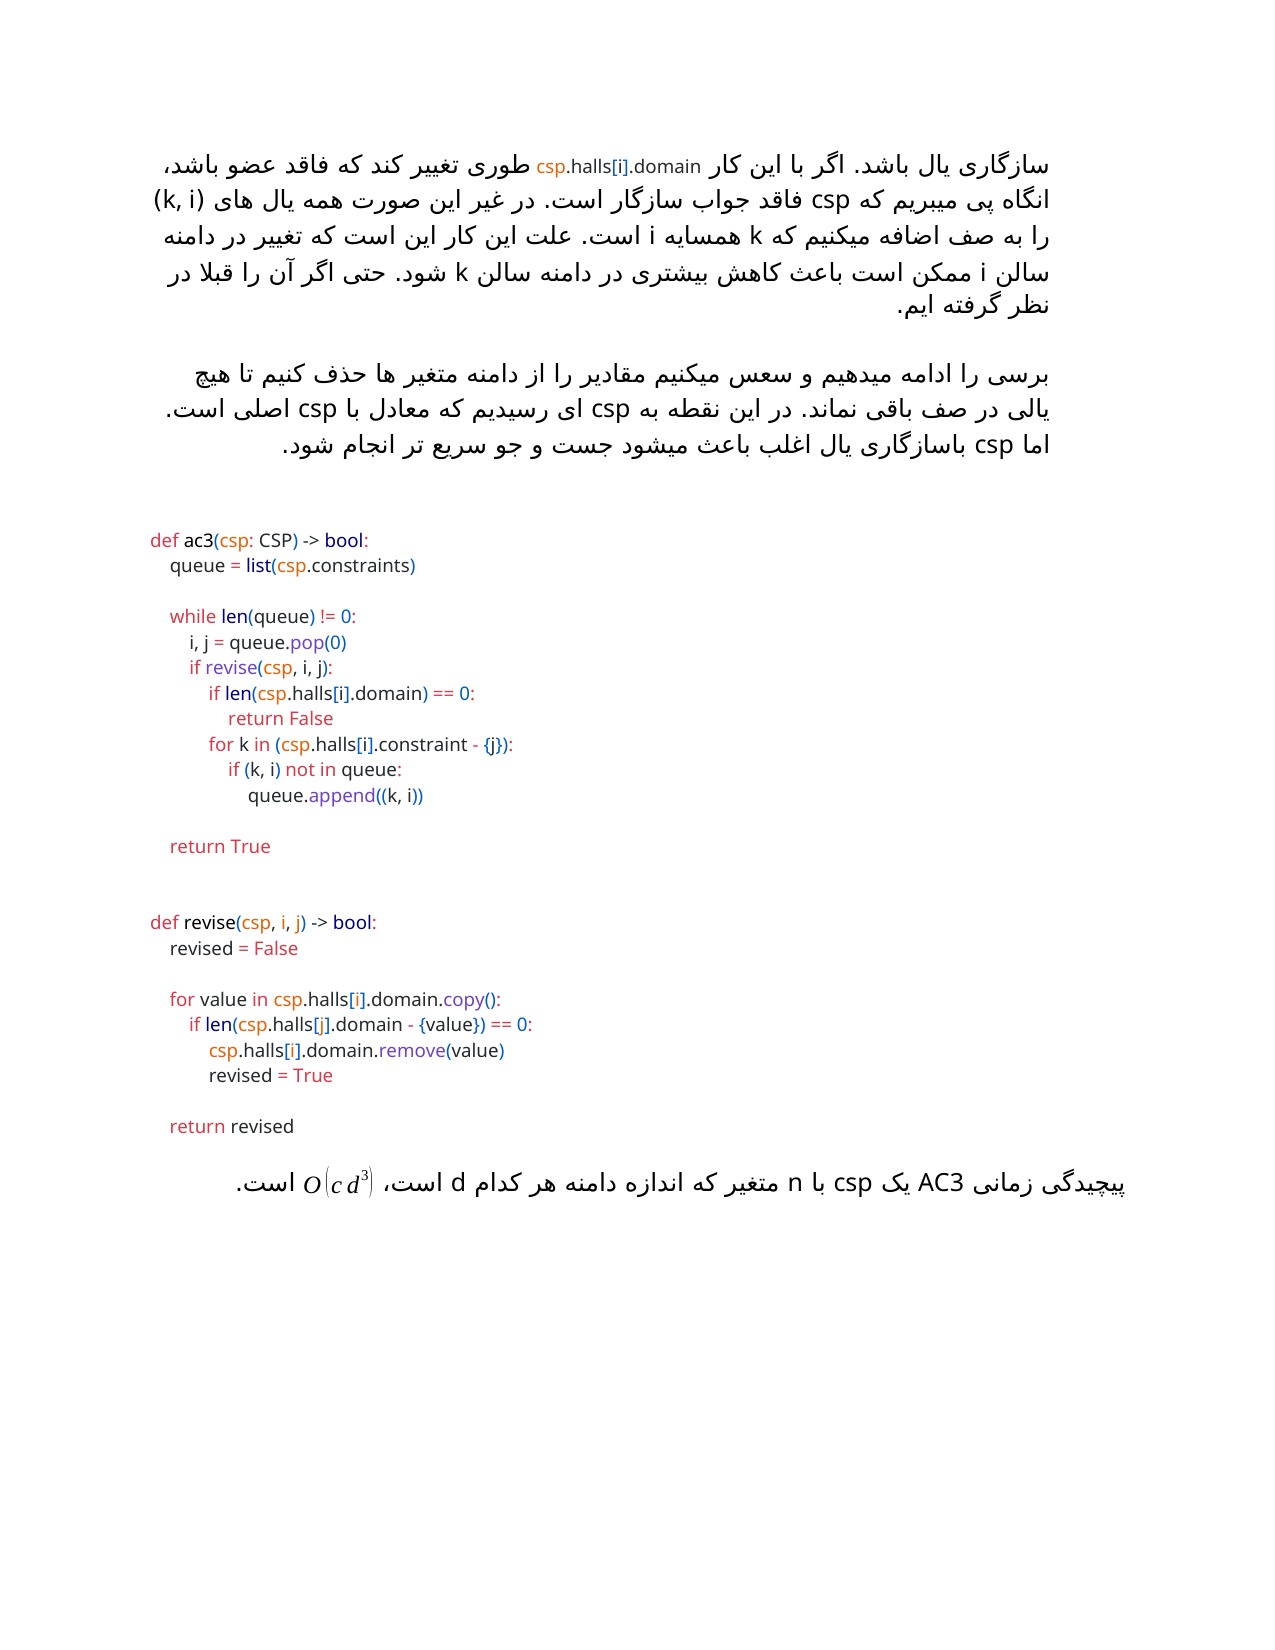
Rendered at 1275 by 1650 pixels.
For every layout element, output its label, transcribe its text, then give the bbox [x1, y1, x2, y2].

text پیچیدگی زمانی AC3 یک csp با n متغیر که اندازه دامنه هر کدام d است، است. [150, 1165, 1125, 1199]
list برسی را ادامه میدهیم و سعس میکنیم مقادیر را از دامنه متغیر ها حذف کنیم تا هیچ یالی در صف باقی نماند. در این نقطه به csp ای رسیدیم که معادل با csp اصلی است. اما csp باسازگاری یال اغلب باعث میشود جست و جو سریع تر انجام شود. [150, 359, 1050, 461]
text def ac3(csp: CSP) -> bool: queue = list(csp.constraints) while len(queue) != 0: i, j = queue.pop(0) if revise(csp, i, j): if len(csp.halls[i].domain) == 0: return False for k in (csp.halls[i].constraint - {j}): if (k, i) not in queue: queue.append((k, i)) return True def revise(csp, i, j) -> bool: revised = False for value in csp.halls[i].domain.copy(): if len(csp.halls[j].domain - {value}) == 0: csp.halls[i].domain.remove(value) revised = True return revised [150, 527, 1125, 1139]
